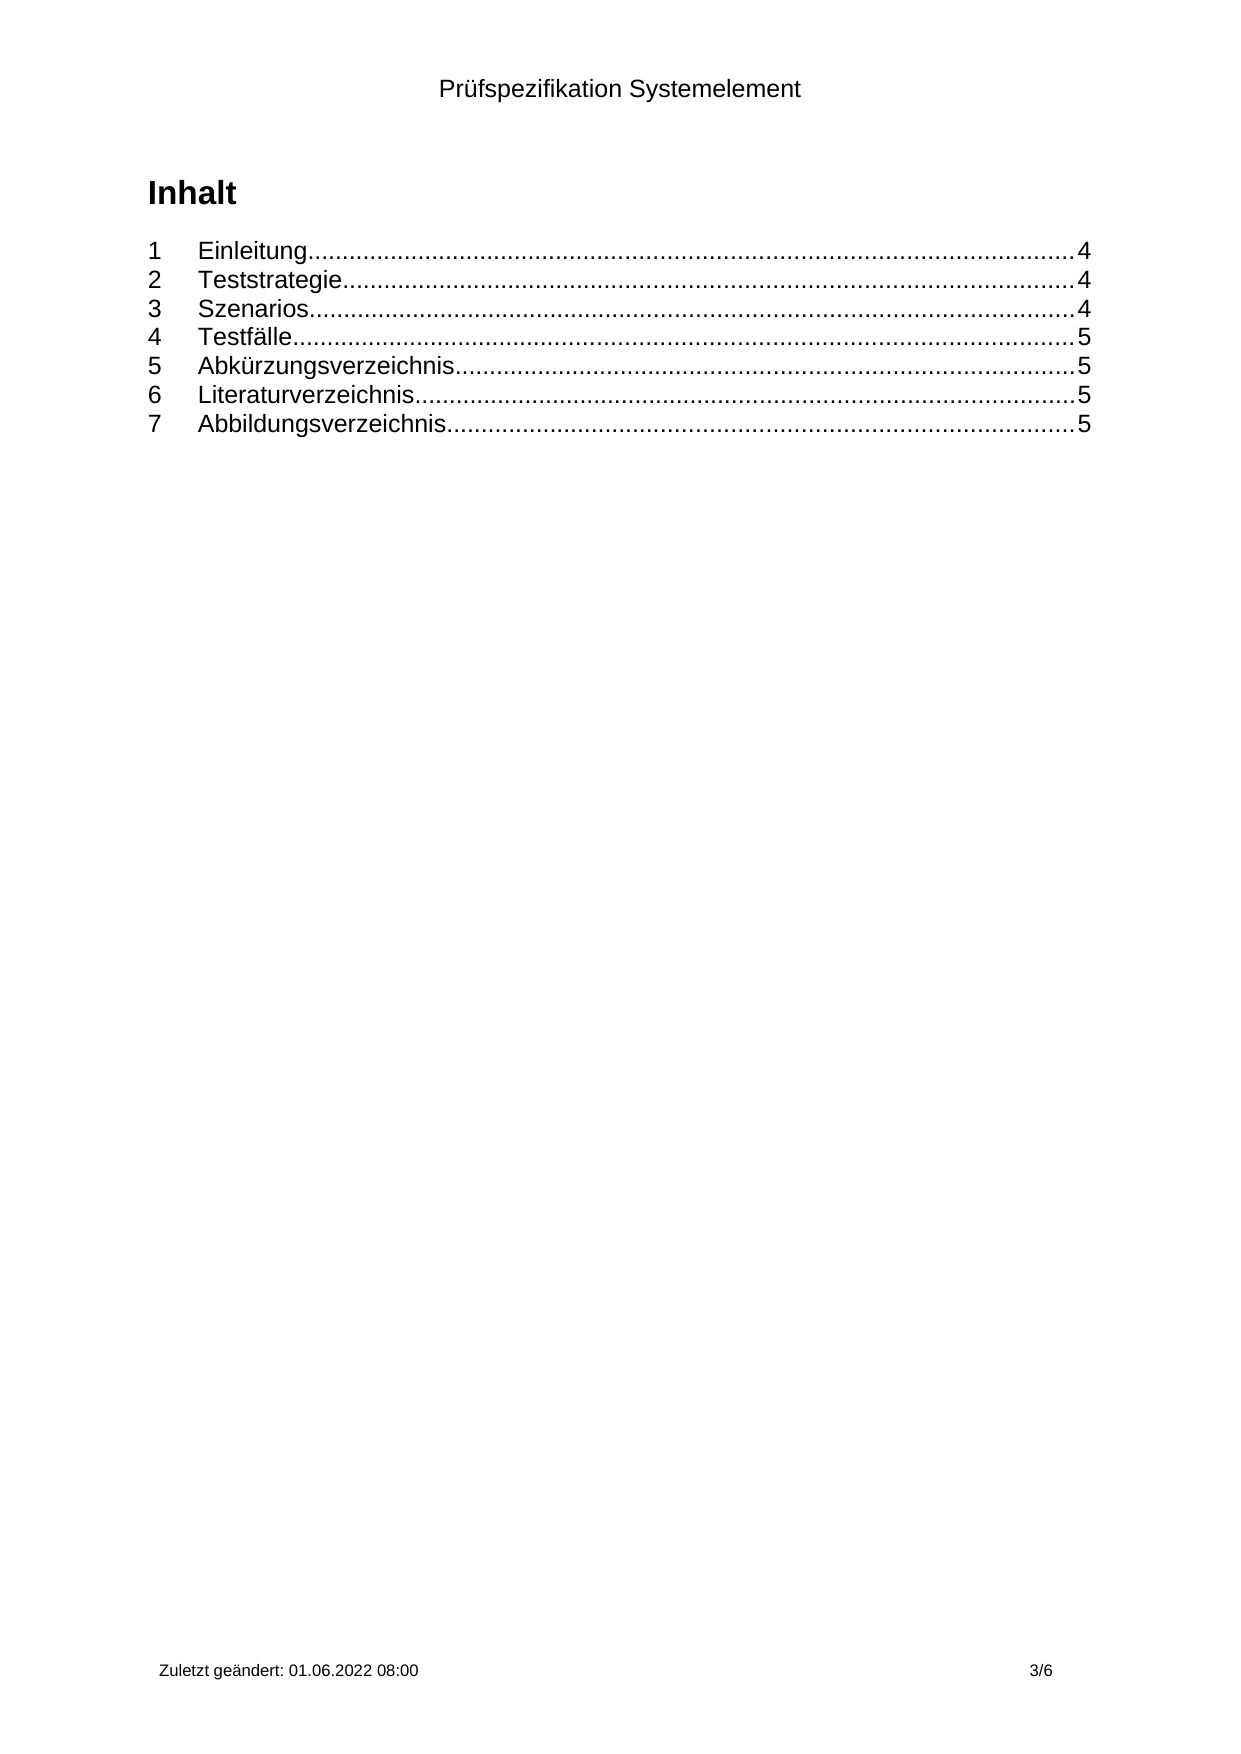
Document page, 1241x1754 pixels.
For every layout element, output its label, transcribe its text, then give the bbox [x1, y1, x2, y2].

text Inhalt [148, 173, 1092, 211]
text 4 Testfälle 5 [148, 322, 1092, 351]
text 1 Einleitung 4 [148, 236, 1092, 265]
text 7 Abbildungsverzeichnis 5 [148, 409, 1092, 437]
text 6 Literaturverzeichnis 5 [148, 380, 1092, 409]
text 2 Teststrategie 4 [148, 265, 1092, 294]
text 5 Abkürzungsverzeichnis 5 [148, 351, 1092, 380]
text 3 Szenarios 4 [148, 294, 1092, 322]
